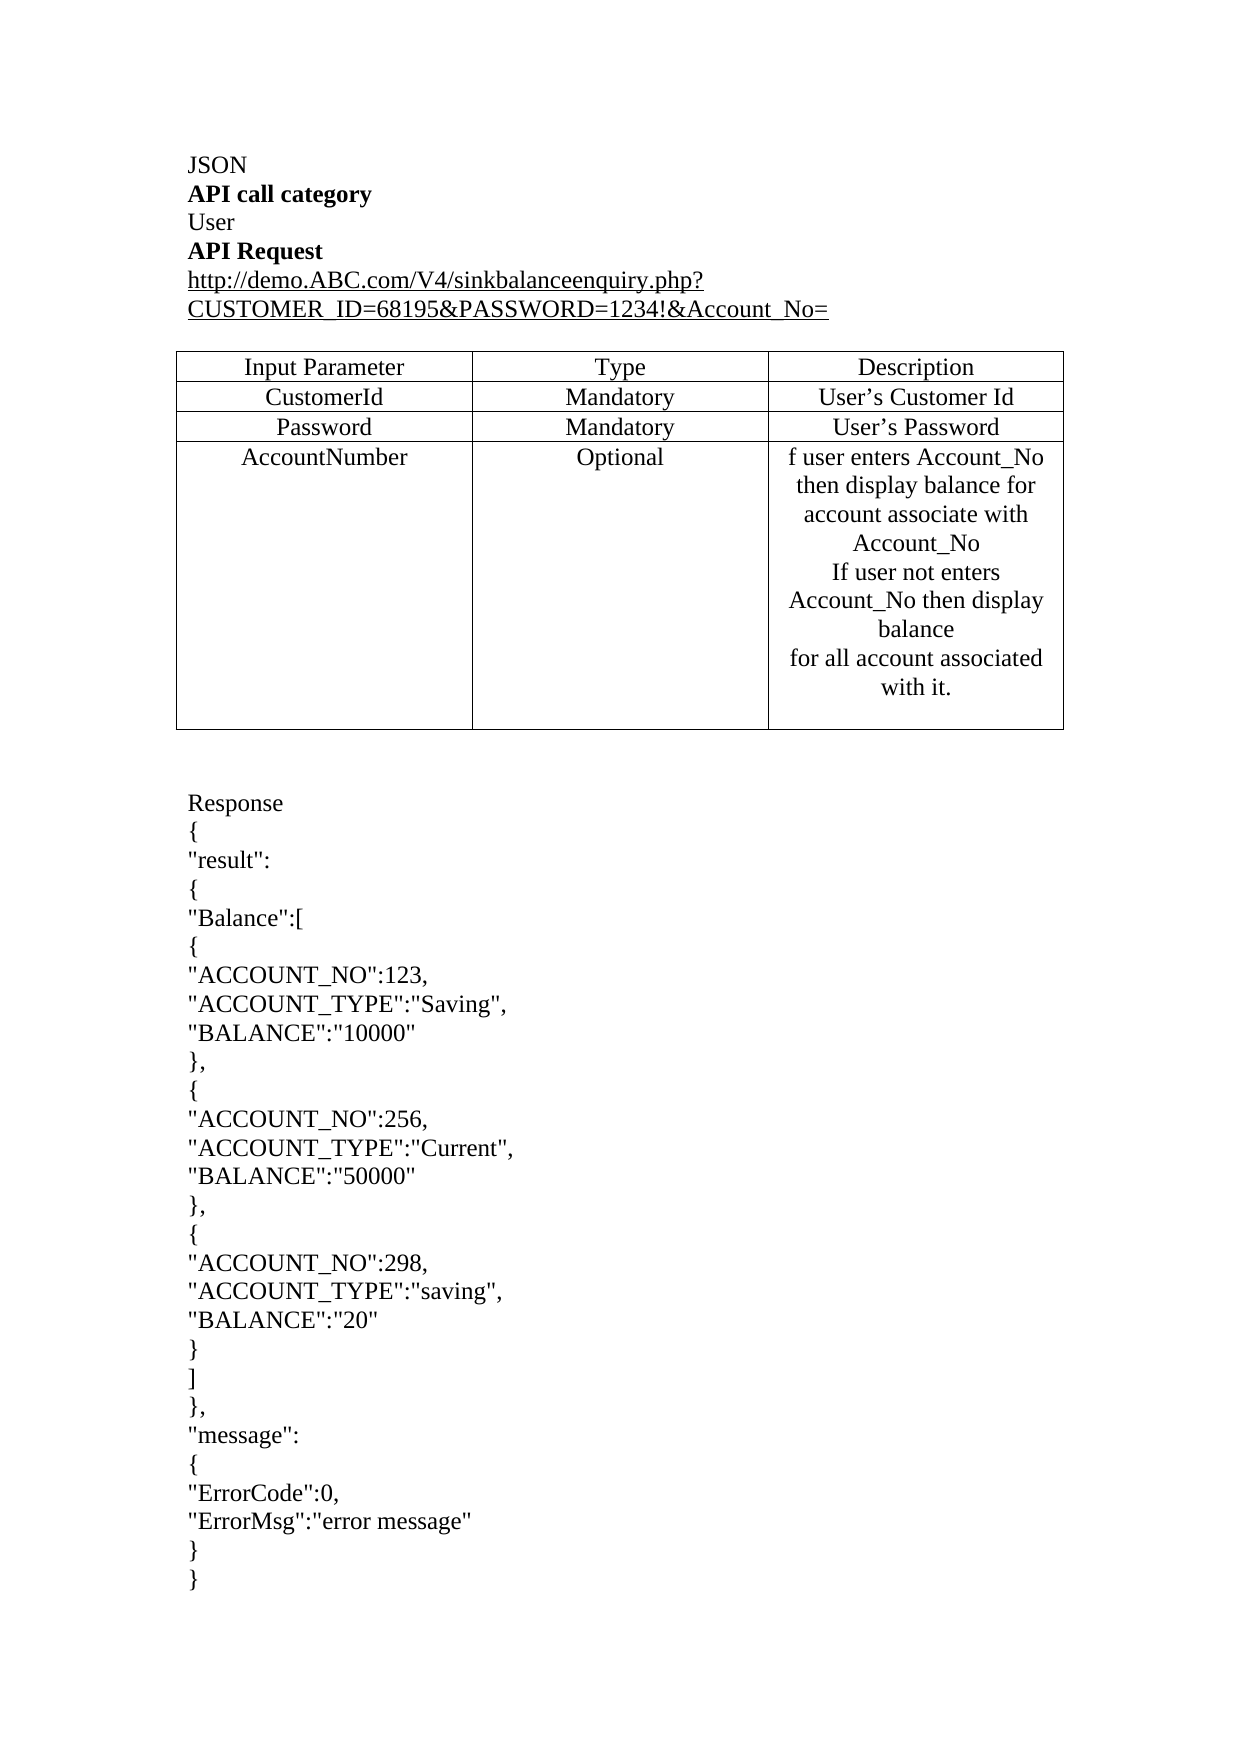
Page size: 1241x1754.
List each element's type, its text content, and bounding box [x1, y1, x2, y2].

text }, [187, 1046, 1053, 1075]
text API call category [187, 179, 1053, 207]
text "ACCOUNT_TYPE":"Current", [187, 1133, 1053, 1161]
text { [187, 1449, 1053, 1478]
text "ErrorCode":0, [187, 1478, 1053, 1506]
text JSON [187, 150, 1053, 179]
text } [187, 1334, 1053, 1363]
text "message": [187, 1420, 1053, 1449]
table_header Description [769, 352, 1063, 381]
text User [187, 207, 1053, 236]
text } [187, 1535, 1053, 1564]
text http://demo.ABC.com/V4/sinkbalanceenquiry.php?CUSTOMER_ID=68195&PASSWORD=1234!&Account_No= [187, 265, 1053, 322]
text "ACCOUNT_NO":256, [187, 1104, 1053, 1133]
text "BALANCE":"20" [187, 1305, 1053, 1334]
table_cell Mandatory [473, 412, 768, 441]
table_cell CustomerId [177, 382, 472, 411]
text "Balance":[ [187, 903, 1053, 931]
table_cell f user enters Account_No then display balance for account associate with Account_No If user not enters Account_No then display balance for all account associated with it. [769, 442, 1063, 729]
text { [187, 1219, 1053, 1248]
text ] [187, 1363, 1053, 1391]
table_cell Password [177, 412, 472, 441]
text }, [187, 1190, 1053, 1219]
text Response [187, 788, 1053, 816]
text "ErrorMsg":"error message" [187, 1506, 1053, 1535]
table_cell User’s Customer Id [769, 382, 1063, 411]
text { [187, 816, 1053, 845]
table_cell AccountNumber [177, 442, 472, 729]
table_cell Mandatory [473, 382, 768, 411]
table_header Type [473, 352, 768, 381]
table_cell Optional [473, 442, 768, 729]
text "BALANCE":"50000" [187, 1161, 1053, 1190]
text { [187, 931, 1053, 960]
text API Request [187, 236, 1053, 265]
table_cell User’s Password [769, 412, 1063, 441]
table_header Input Parameter [177, 352, 472, 381]
text "ACCOUNT_NO":123, [187, 960, 1053, 989]
text } [187, 1564, 1053, 1593]
text "result": [187, 845, 1053, 874]
text { [187, 874, 1053, 903]
text "ACCOUNT_TYPE":"Saving", [187, 989, 1053, 1018]
text "BALANCE":"10000" [187, 1018, 1053, 1046]
text { [187, 1075, 1053, 1104]
text "ACCOUNT_NO":298, [187, 1248, 1053, 1276]
text }, [187, 1391, 1053, 1420]
text "ACCOUNT_TYPE":"saving", [187, 1276, 1053, 1305]
